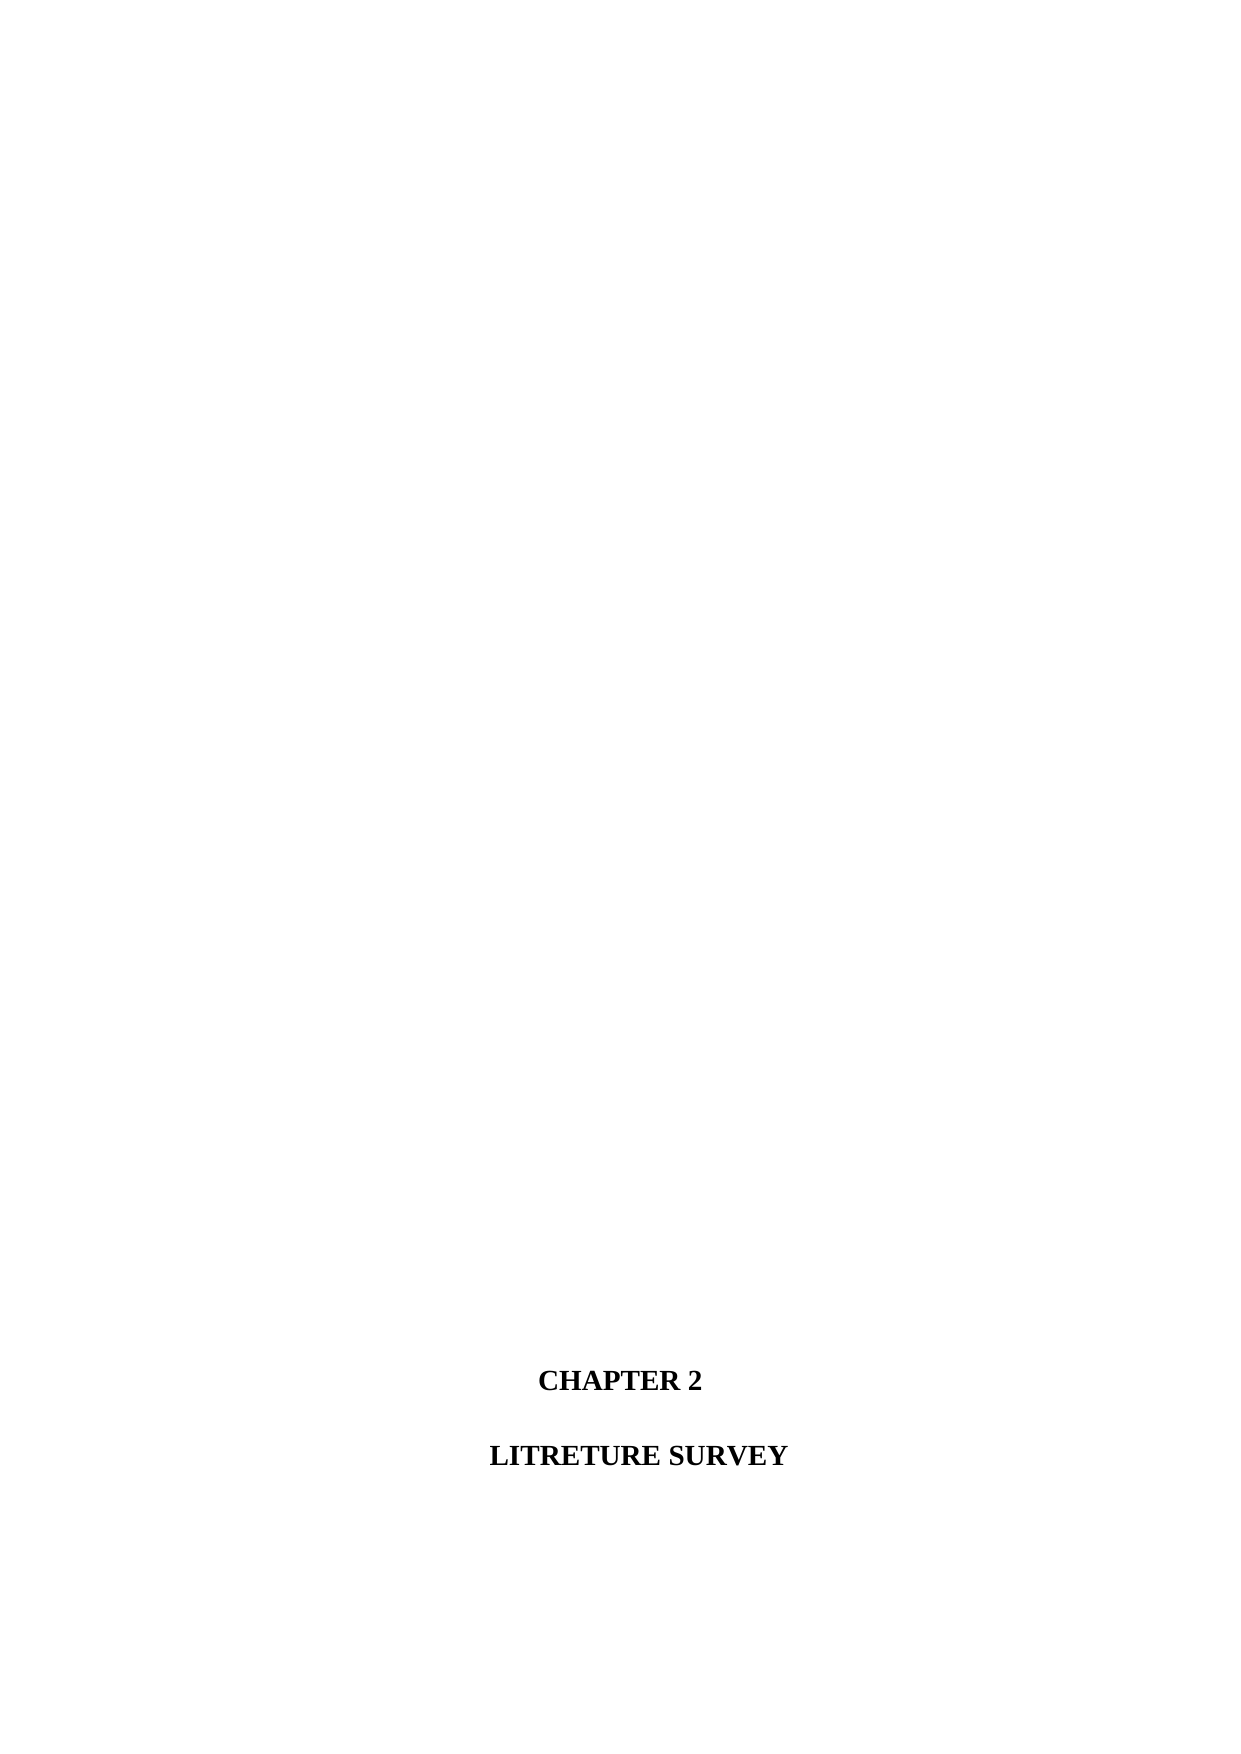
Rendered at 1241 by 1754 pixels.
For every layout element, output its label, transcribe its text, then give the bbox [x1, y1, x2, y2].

text CHAPTER 2 [105, 1363, 1135, 1396]
text LITRETURE SURVEY [142, 1438, 1135, 1472]
